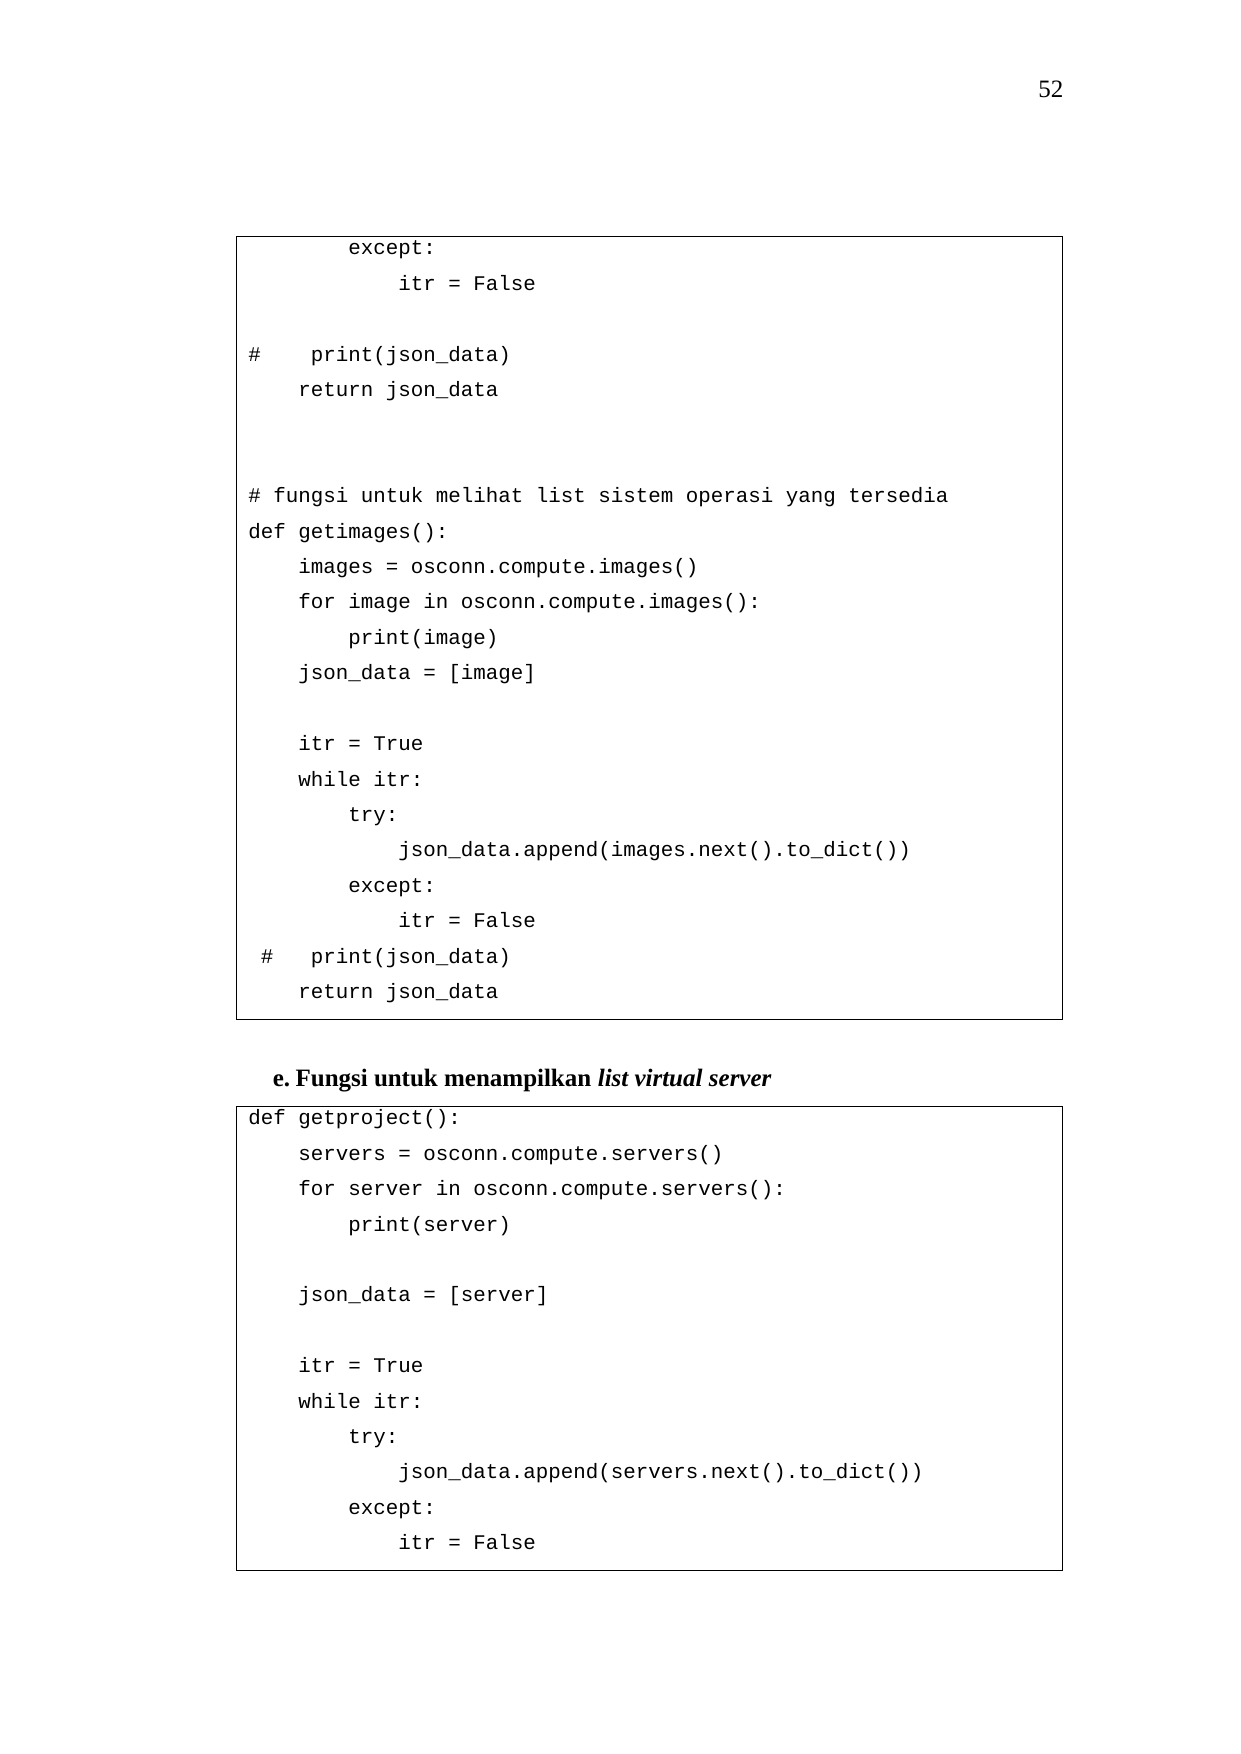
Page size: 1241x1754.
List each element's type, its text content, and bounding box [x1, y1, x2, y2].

list Fungsi untuk menampilkan list virtual server [273, 1063, 1063, 1092]
